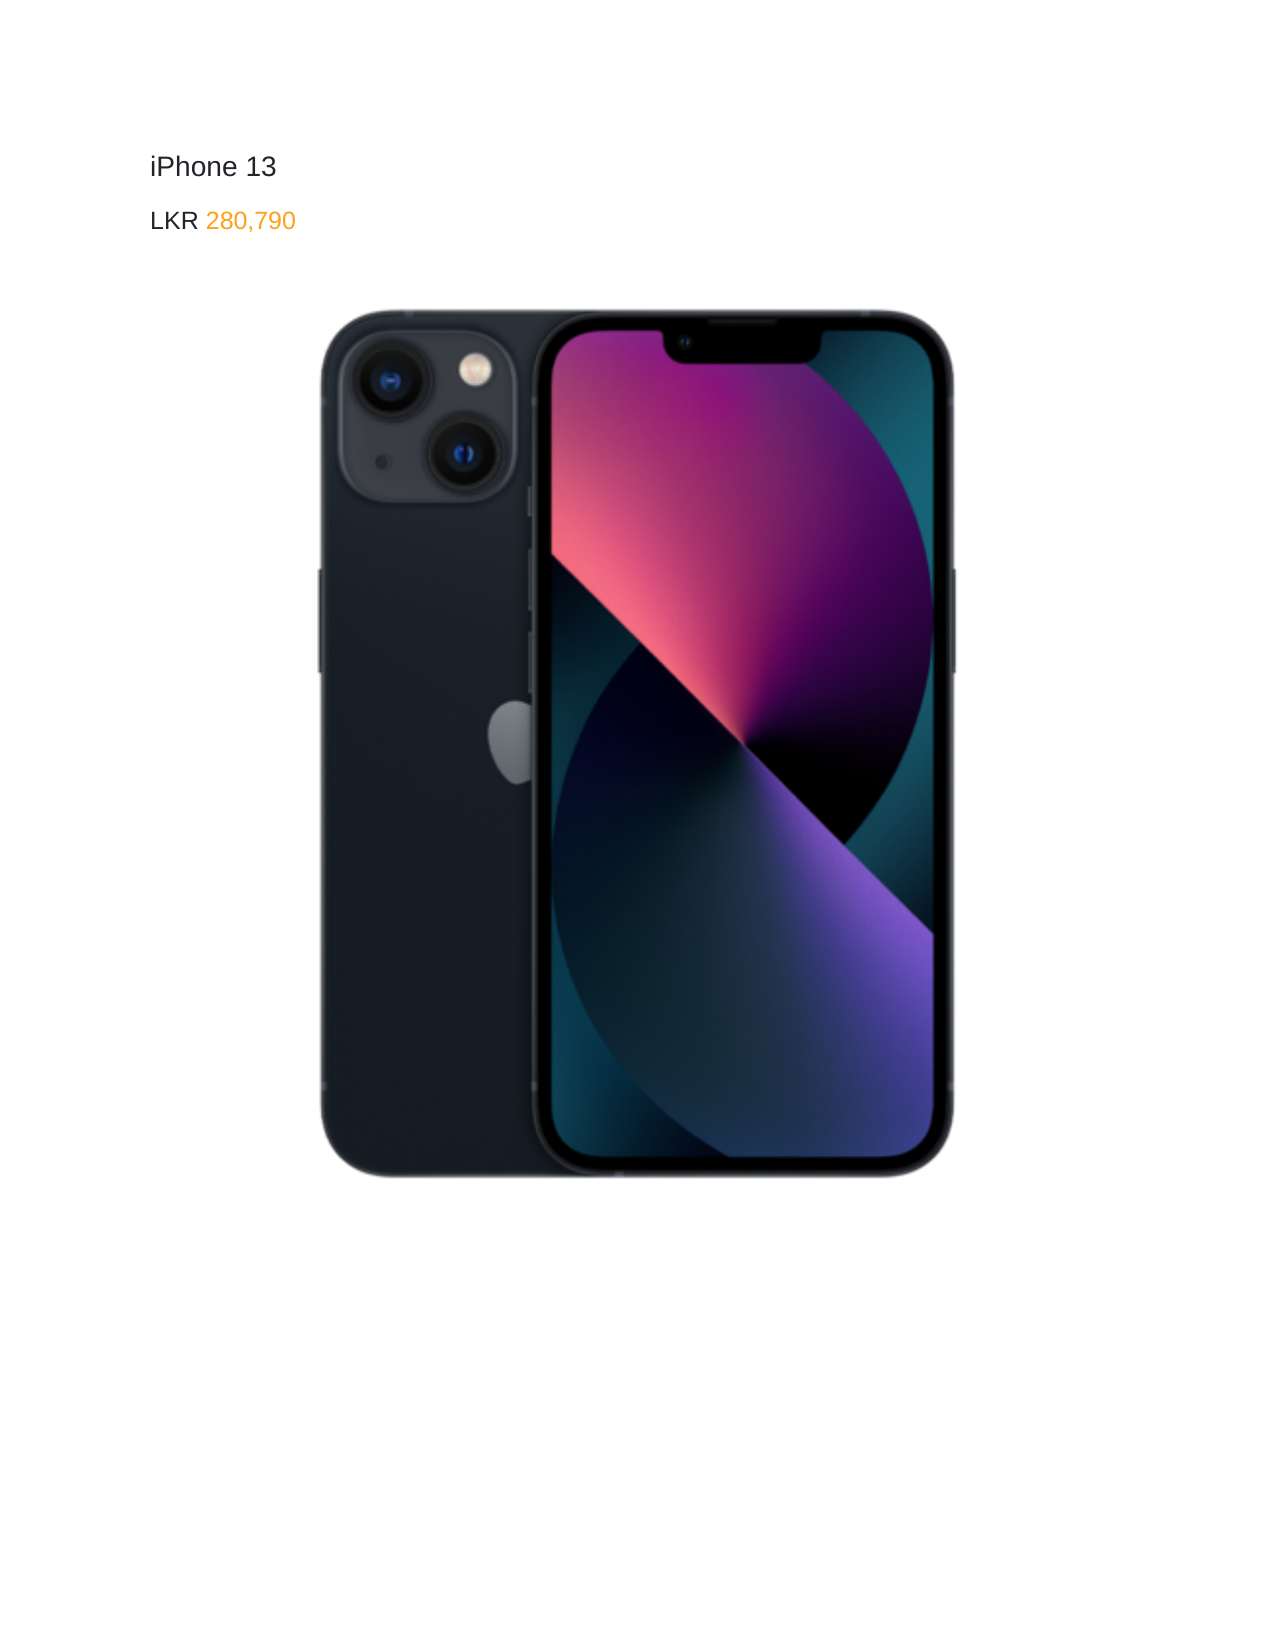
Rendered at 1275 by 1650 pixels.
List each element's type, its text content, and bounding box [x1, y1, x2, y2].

picture [150, 257, 1126, 1233]
subtitle iPhone 13 [150, 150, 1125, 182]
subtitle LKR 280,790 [150, 206, 1125, 234]
